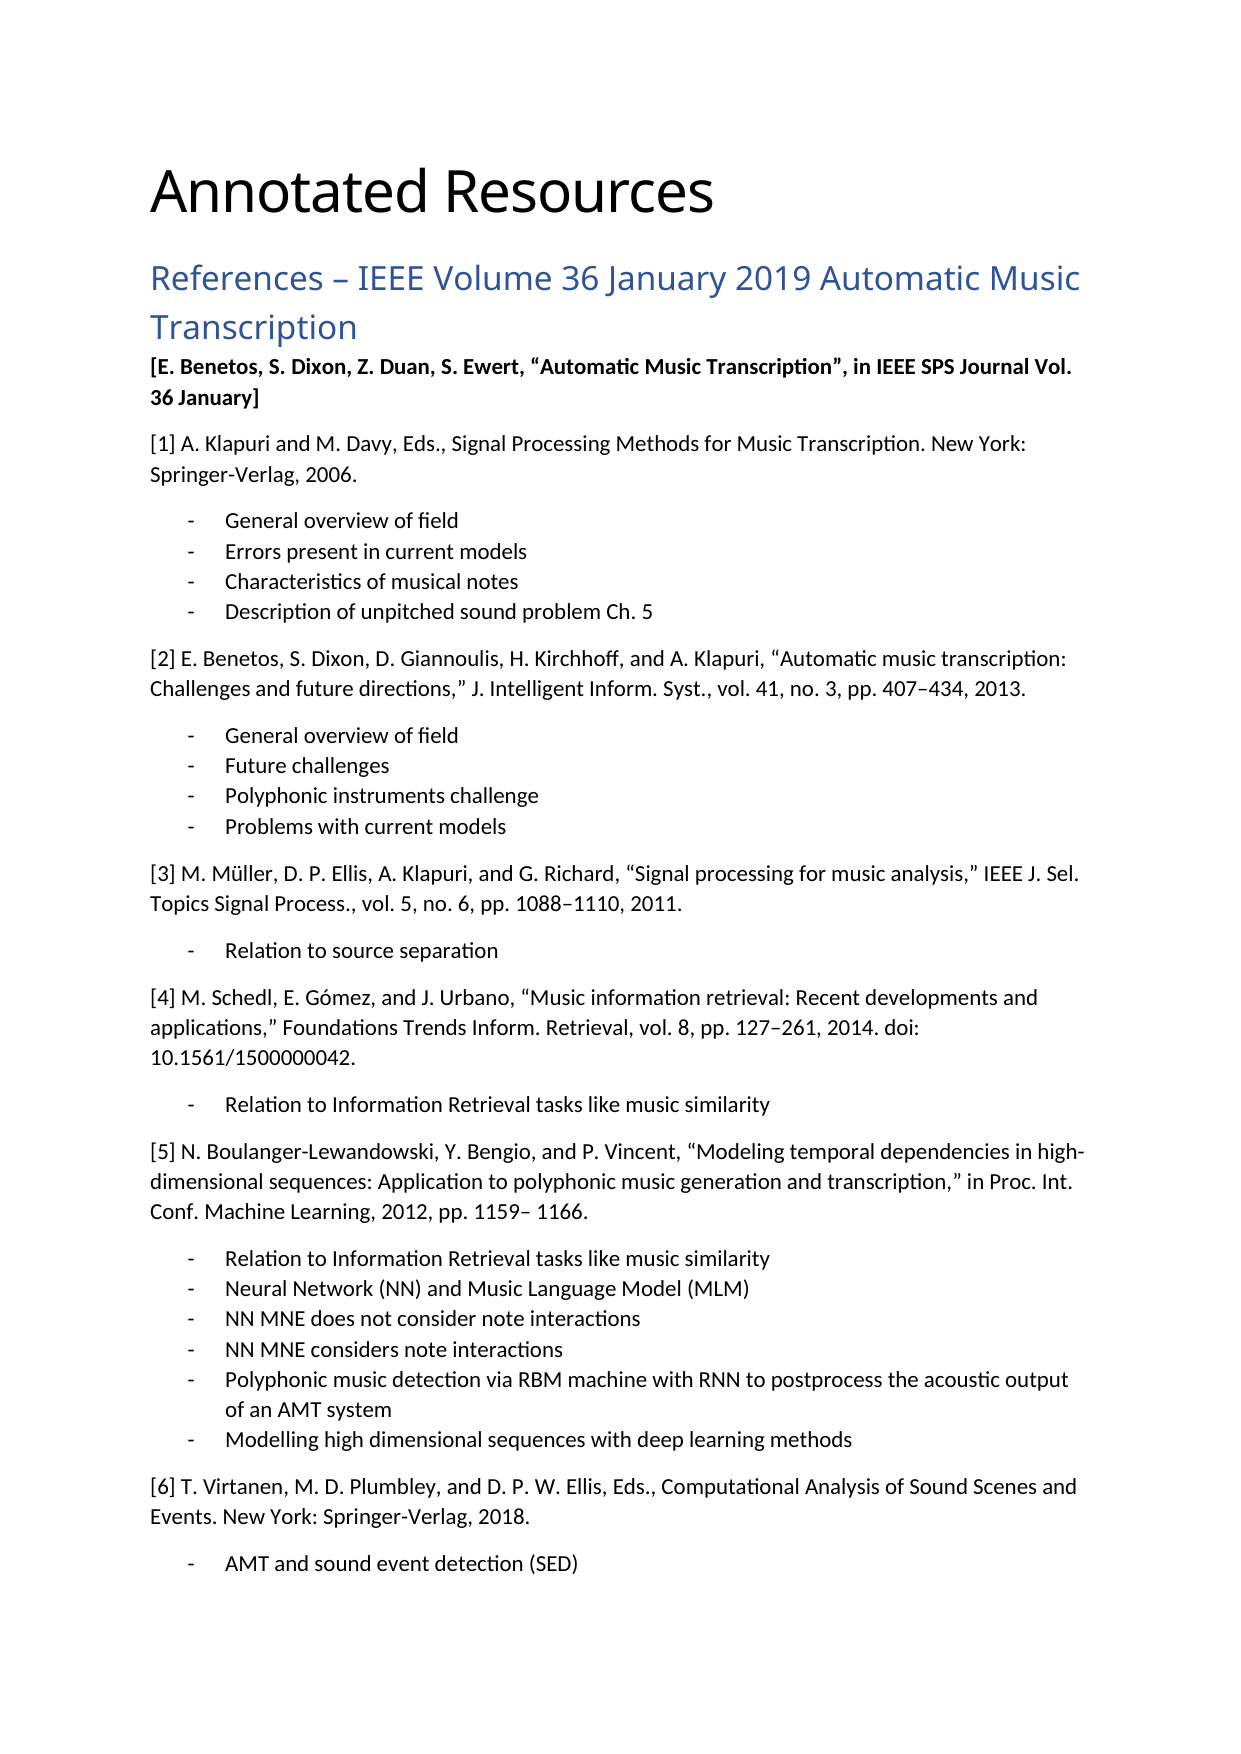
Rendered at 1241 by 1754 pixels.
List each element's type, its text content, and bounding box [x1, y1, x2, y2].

title Annotated Resources [150, 150, 1090, 229]
list General overview of field [187, 507, 1090, 534]
list Relation to Information Retrieval tasks like music similarity [187, 1090, 1090, 1118]
text [5] N. Boulanger-Lewandowski, Y. Bengio, and P. Vincent, “Modeling temporal dependencies in high-dimensional sequences: Application to polyphonic music generation and transcription,” in Proc. Int. Conf. Machine Learning, 2012, pp. 1159– 1166. [150, 1137, 1090, 1225]
list Polyphonic music detection via RBM machine with RNN to postprocess the acoustic output of an AMT system [187, 1365, 1090, 1423]
list NN MNE does not consider note interactions [187, 1304, 1090, 1332]
list Neural Network (NN) and Music Language Model (MLM) [187, 1274, 1090, 1302]
text [4] M. Schedl, E. Gómez, and J. Urbano, “Music information retrieval: Recent developments and applications,” Foundations Trends Inform. Retrieval, vol. 8, pp. 127–261, 2014. doi: 10.1561/1500000042. [150, 983, 1090, 1071]
list NN MNE considers note interactions [187, 1335, 1090, 1363]
list Relation to Information Retrieval tasks like music similarity [187, 1244, 1090, 1272]
text [E. Benetos, S. Dixon, Z. Duan, S. Ewert, “Automatic Music Transcription”, in IEEE SPS Journal Vol. 36 January] [150, 352, 1090, 411]
text [3] M. Müller, D. P. Ellis, A. Klapuri, and G. Richard, “Signal processing for music analysis,” IEEE J. Sel. Topics Signal Process., vol. 5, no. 6, pp. 1088–1110, 2011. [150, 859, 1090, 917]
list General overview of field [187, 721, 1090, 749]
list Modelling high dimensional sequences with deep learning methods [187, 1425, 1090, 1453]
list AMT and sound event detection (SED) [187, 1549, 1090, 1577]
list Description of unpitched sound problem Ch. 5 [187, 597, 1090, 625]
list Errors present in current models [187, 537, 1090, 565]
list Problems with current models [187, 812, 1090, 840]
list Characteristics of musical notes [187, 567, 1090, 595]
list Polyphonic instruments challenge [187, 782, 1090, 809]
list Future challenges [187, 751, 1090, 779]
subtitle References – IEEE Volume 36 January 2019 Automatic Music Transcription [150, 254, 1090, 349]
list Relation to source separation [187, 936, 1090, 964]
text [2] E. Benetos, S. Dixon, D. Giannoulis, H. Kirchhoff, and A. Klapuri, “Automatic music transcription: Challenges and future directions,” J. Intelligent Inform. Syst., vol. 41, no. 3, pp. 407–434, 2013. [150, 644, 1090, 702]
text [6] T. Virtanen, M. D. Plumbley, and D. P. W. Ellis, Eds., Computational Analysis of Sound Scenes and Events. New York: Springer-Verlag, 2018. [150, 1472, 1090, 1530]
text [1] A. Klapuri and M. Davy, Eds., Signal Processing Methods for Music Transcription. New York: Springer-Verlag, 2006. [150, 429, 1090, 488]
